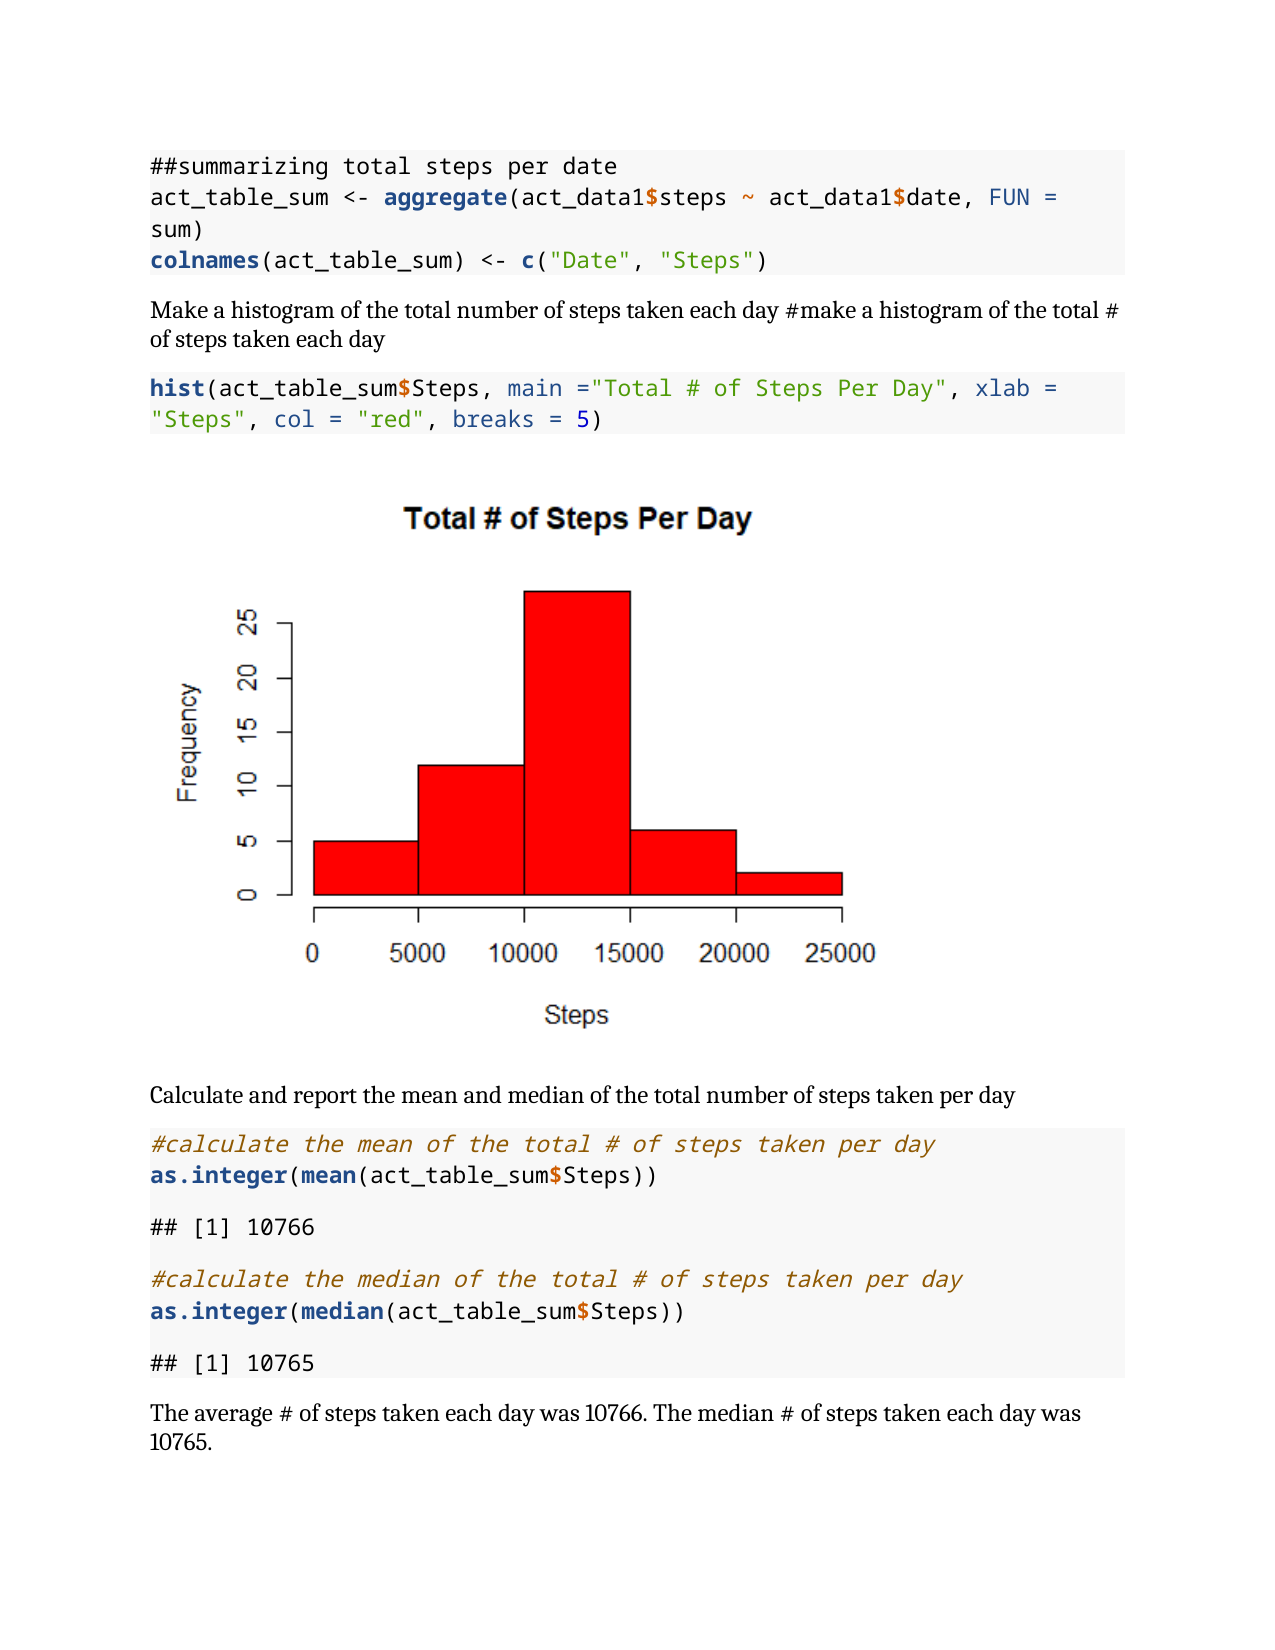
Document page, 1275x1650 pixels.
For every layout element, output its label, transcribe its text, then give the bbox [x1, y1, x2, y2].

text The average # of steps taken each day was 10766. The median # of steps taken each day was 10765. [150, 1399, 1125, 1456]
text ## [1] 10765 [150, 1347, 1125, 1378]
text #calculate the mean of the total # of steps taken per day as.integer(mean(act_table_sum$Steps)) [659, 1128, 1125, 1191]
text #calculate the median of the total # of steps taken per day as.integer(median(act_table_sum$Steps)) [150, 1263, 1125, 1326]
text Make a histogram of the total number of steps taken each day #make a histogram of the total # of steps taken each day [150, 296, 1125, 353]
text ## [1] 10766 [150, 1211, 1125, 1243]
picture [168, 455, 927, 1062]
text ##summarizing total steps per date act_table_sum <- aggregate(act_data1$steps ~ act_data1$date, FUN = sum) colnames(act_table_sum) <- c("Date", "Steps") [150, 150, 1125, 275]
text hist(act_table_sum$Steps, main ="Total # of Steps Per Day", xlab = "Steps", col = "red", breaks = 5) [604, 372, 1125, 434]
text Calculate and report the mean and median of the total number of steps taken per day [150, 1081, 1125, 1109]
